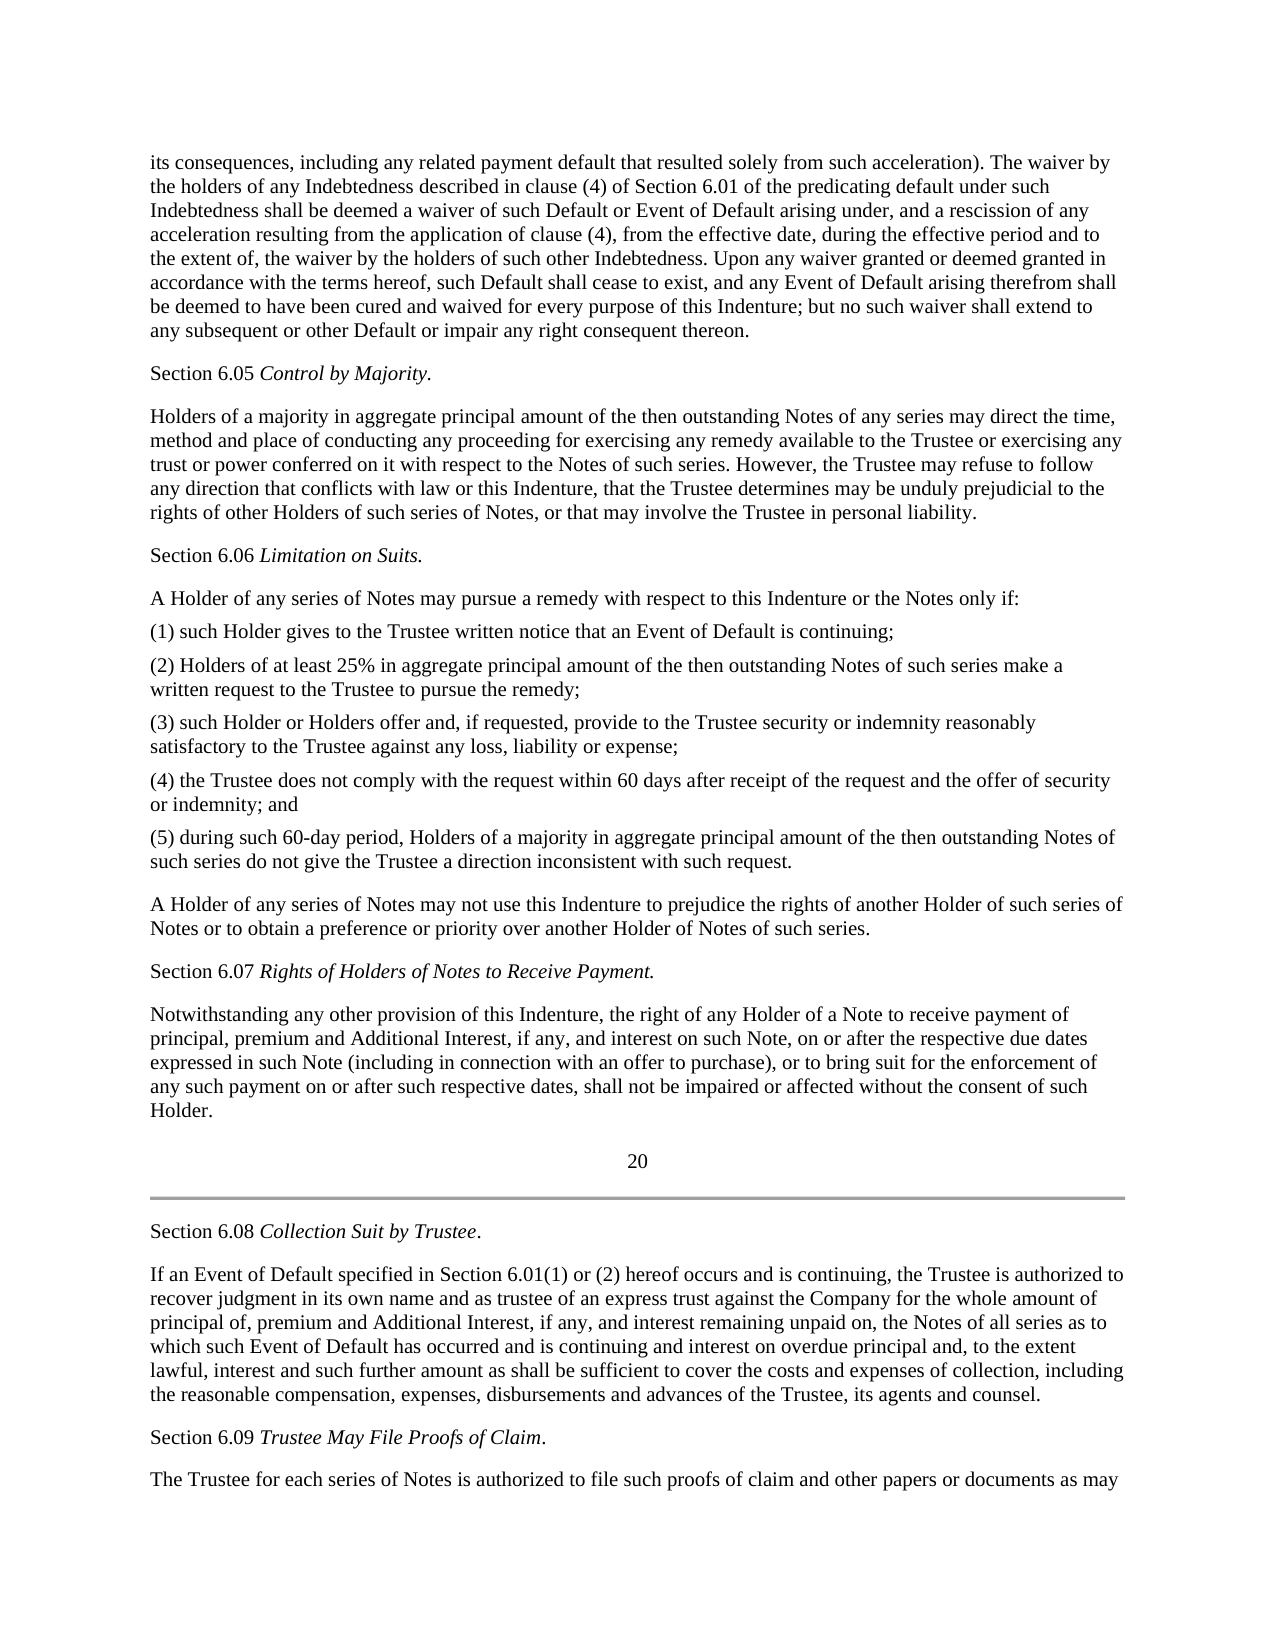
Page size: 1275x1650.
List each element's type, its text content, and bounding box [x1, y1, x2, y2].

text A Holder of any series of Notes may pursue a remedy with respect to this Indenture or the Notes only if: [150, 586, 1125, 610]
text (2) Holders of at least 25% in aggregate principal amount of the then outstanding Notes of such series make a written request to the Trustee to pursue the remedy; [150, 653, 1125, 701]
text Section 6.09 Trustee May File Proofs of Claim. [150, 1424, 1125, 1449]
text (4) the Trustee does not comply with the request within 60 days after receipt of the request and the offer of security or indemnity; and [150, 768, 1125, 816]
text Section 6.08 Collection Suit by Trustee. [150, 1200, 1125, 1243]
text Holders of a majority in aggregate principal amount of the then outstanding Notes of any series may direct the time, method and place of conducting any proceeding for exercising any remedy available to the Trustee or exercising any trust or power conferred on it with respect to the Notes of such series. However, the Trustee may refuse to follow any direction that conflicts with law or this Indenture, that the Trustee determines may be unduly prejudicial to the rights of other Holders of such series of Notes, or that may involve the Trustee in personal liability. [150, 404, 1125, 524]
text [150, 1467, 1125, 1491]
text Section 6.05 Control by Majority. [150, 361, 1125, 385]
text Section 6.06 Limitation on Suits. [150, 543, 1125, 567]
text A Holder of any series of Notes may not use this Indenture to prejudice the rights of another Holder of such series of Notes or to obtain a preference or priority over another Holder of Notes of such series. [150, 892, 1125, 940]
text (5) during such 60-day period, Holders of a majority in aggregate principal amount of the then outstanding Notes of such series do not give the Trustee a direction inconsistent with such request. [150, 825, 1125, 873]
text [150, 150, 1125, 342]
text Section 6.07 Rights of Holders of Notes to Receive Payment. [150, 959, 1125, 983]
text (3) such Holder or Holders offer and, if requested, provide to the Trustee security or indemnity reasonably satisfactory to the Trustee against any loss, liability or expense; [150, 710, 1125, 758]
text Notwithstanding any other provision of this Indenture, the right of any Holder of a Note to receive payment of principal, premium and Additional Interest, if any, and interest on such Note, on or after the respective due dates expressed in such Note (including in connection with an offer to purchase), or to bring suit for the enforcement of any such payment on or after such respective dates, shall not be impaired or affected without the consent of such Holder. [150, 1002, 1125, 1122]
text 20 [150, 1148, 1125, 1173]
text If an Event of Default specified in Section 6.01(1) or (2) hereof occurs and is continuing, the Trustee is authorized to recover judgment in its own name and as trustee of an express trust against the Company for the whole amount of principal of, premium and Additional Interest, if any, and interest remaining unpaid on, the Notes of all series as to which such Event of Default has occurred and is continuing and interest on overdue principal and, to the extent lawful, interest and such further amount as shall be sufficient to cover the costs and expenses of collection, including the reasonable compensation, expenses, disbursements and advances of the Trustee, its agents and counsel. [150, 1261, 1125, 1406]
text (1) such Holder gives to the Trustee written notice that an Event of Default is continuing; [150, 619, 1125, 643]
